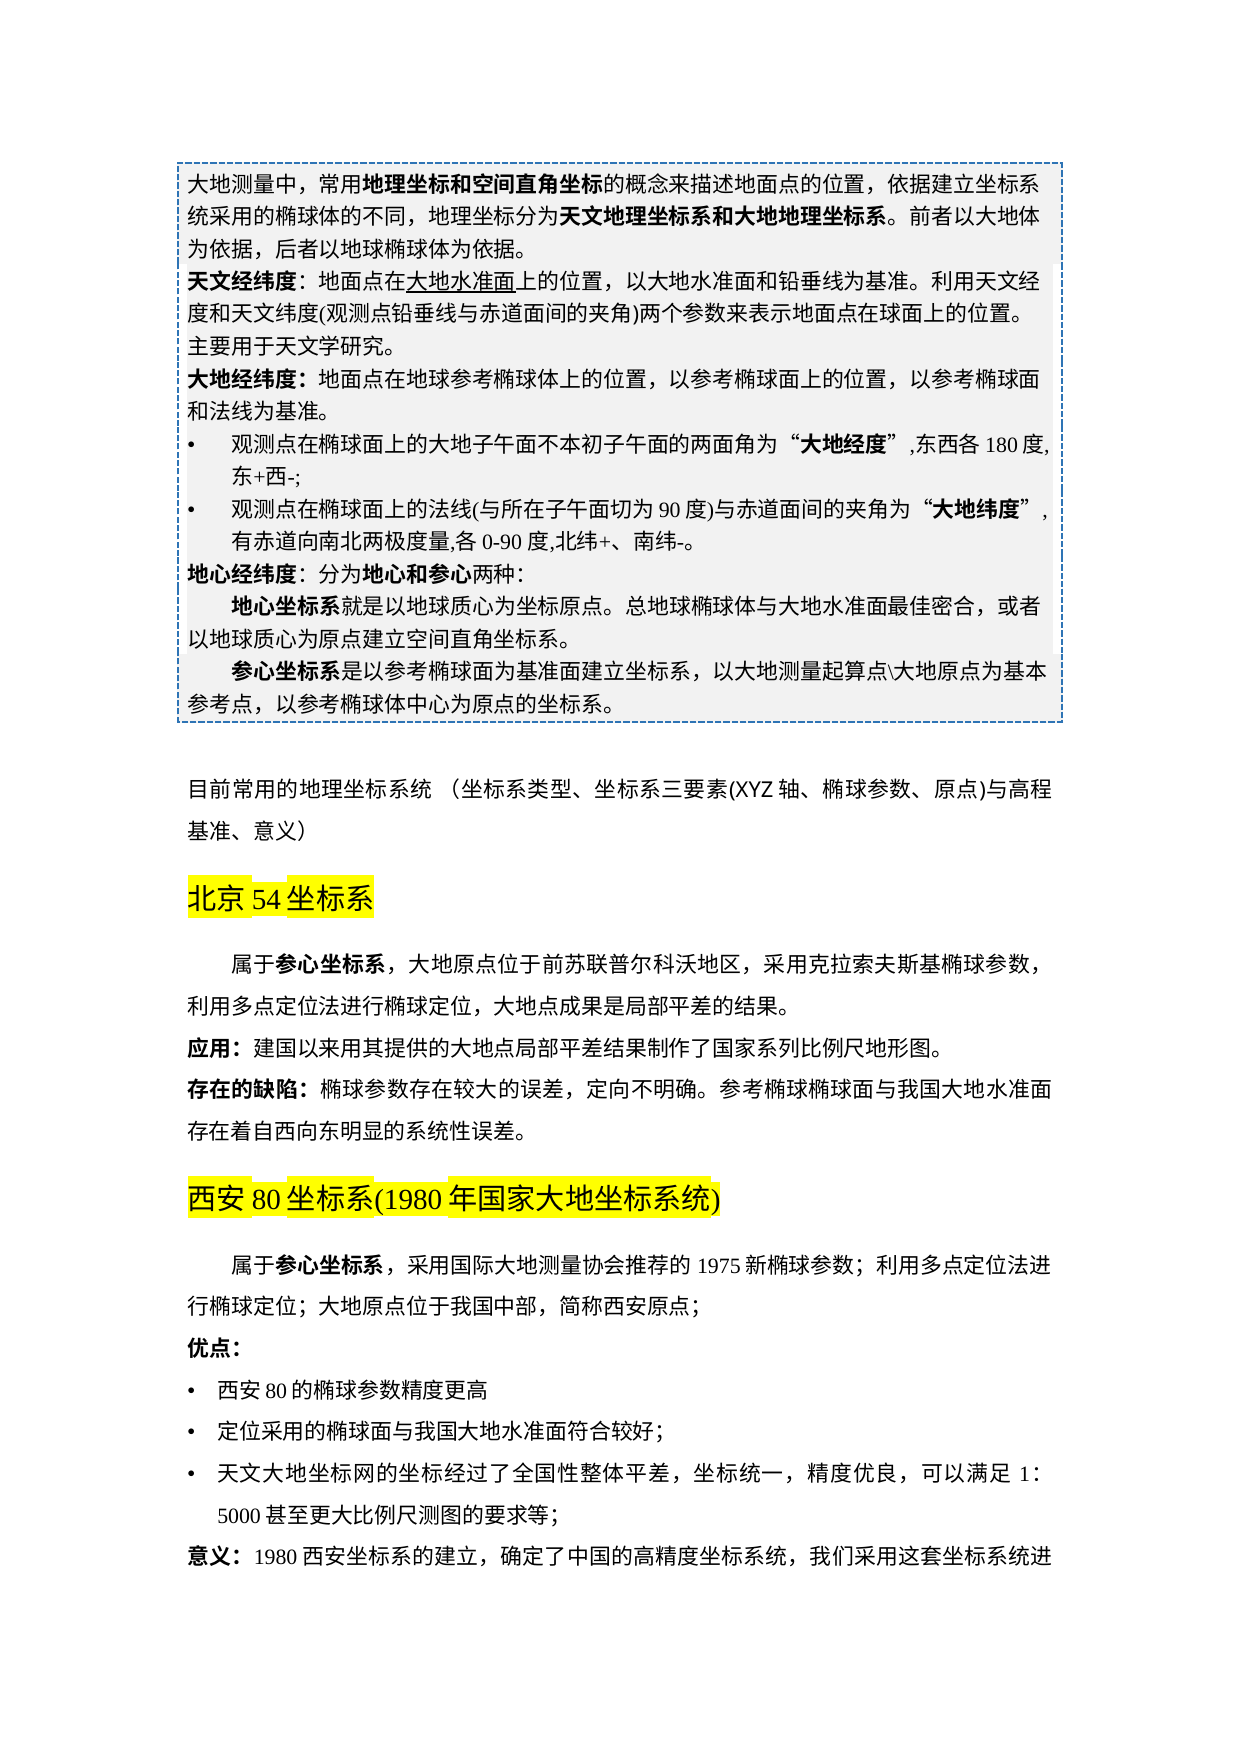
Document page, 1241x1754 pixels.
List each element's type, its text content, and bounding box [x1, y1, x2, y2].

text 天文经纬度：地面点在大地水准面上的位置，以大地水准面和铅垂线为基准。利用天文经度和天文纬度(观测点铅垂线与赤道面间的夹角)两个参数来表示地面点在球面上的位置。主要用于天文学研究。 [187, 264, 1053, 361]
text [187, 1531, 1053, 1573]
text 地心经纬度：分为地心和参心两种： [187, 556, 1053, 589]
text 存在的缺陷：椭球参数存在较大的误差，定向不明确。参考椭球椭球面与我国大地水准面存在着自西向东明显的系统性误差。 [187, 1064, 1053, 1148]
text 优点： [187, 1323, 1053, 1365]
text 北京54坐标系 [187, 864, 1053, 929]
list 定位采用的椭球面与我国大地水准面符合较好； [187, 1406, 1053, 1448]
text 大地经纬度：地面点在地球参考椭球体上的位置，以参考椭球面上的位置，以参考椭球面和法线为基准。 [187, 361, 1053, 426]
text 属于参心坐标系，采用国际大地测量协会推荐的1975新椭球参数；利用多点定位法进行椭球定位；大地原点位于我国中部，简称西安原点； [187, 1240, 1053, 1323]
list 天文大地坐标网的坐标经过了全国性整体平差，坐标统一，精度优良，可以满足1：5000甚至更大比例尺测图的要求等； [187, 1448, 1053, 1531]
text 地心坐标系就是以地球质心为坐标原点。总地球椭球体与大地水准面最佳密合，或者以地球质心为原点建立空间直角坐标系。 [187, 589, 1053, 649]
list 西安80的椭球参数精度更高 [187, 1365, 1053, 1406]
text 应用：建国以来用其提供的大地点局部平差结果制作了国家系列比例尺地形图。 [187, 1023, 1053, 1064]
text 目前常用的地理坐标系统 （坐标系类型、坐标系三要素(XYZ轴、椭球参数、原点)与高程基准、意义） [187, 764, 1053, 848]
text 属于参心坐标系，大地原点位于前苏联普尔科沃地区，采用克拉索夫斯基椭球参数，利用多点定位法进行椭球定位，大地点成果是局部平差的结果。 [187, 939, 1053, 1023]
text 大地测量中，常用地理坐标和空间直角坐标的概念来描述地面点的位置，依据建立坐标系统采用的椭球体的不同，地理坐标分为天文地理坐标系和大地地理坐标系。前者以大地体为依据，后者以地球椭球体为依据。 [177, 162, 1063, 264]
text 参心坐标系是以参考椭球面为基准面建立坐标系，以大地测量起算点\大地原点为基本参考点，以参考椭球体中心为原点的坐标系。 [177, 649, 1063, 723]
list 观测点在椭球面上的法线(与所在子午面切为90度)与赤道面间的夹角为“大地纬度”, 有赤道向南北两极度量,各0-90 度,北纬+、南纬-。 [187, 491, 1053, 556]
list 观测点在椭球面上的大地子午面不本初子午面的两面角为“大地经度”,东西各180度, 东+西-; [187, 426, 1053, 491]
text 西安80坐标系(1980年国家大地坐标系统) [187, 1164, 1053, 1229]
